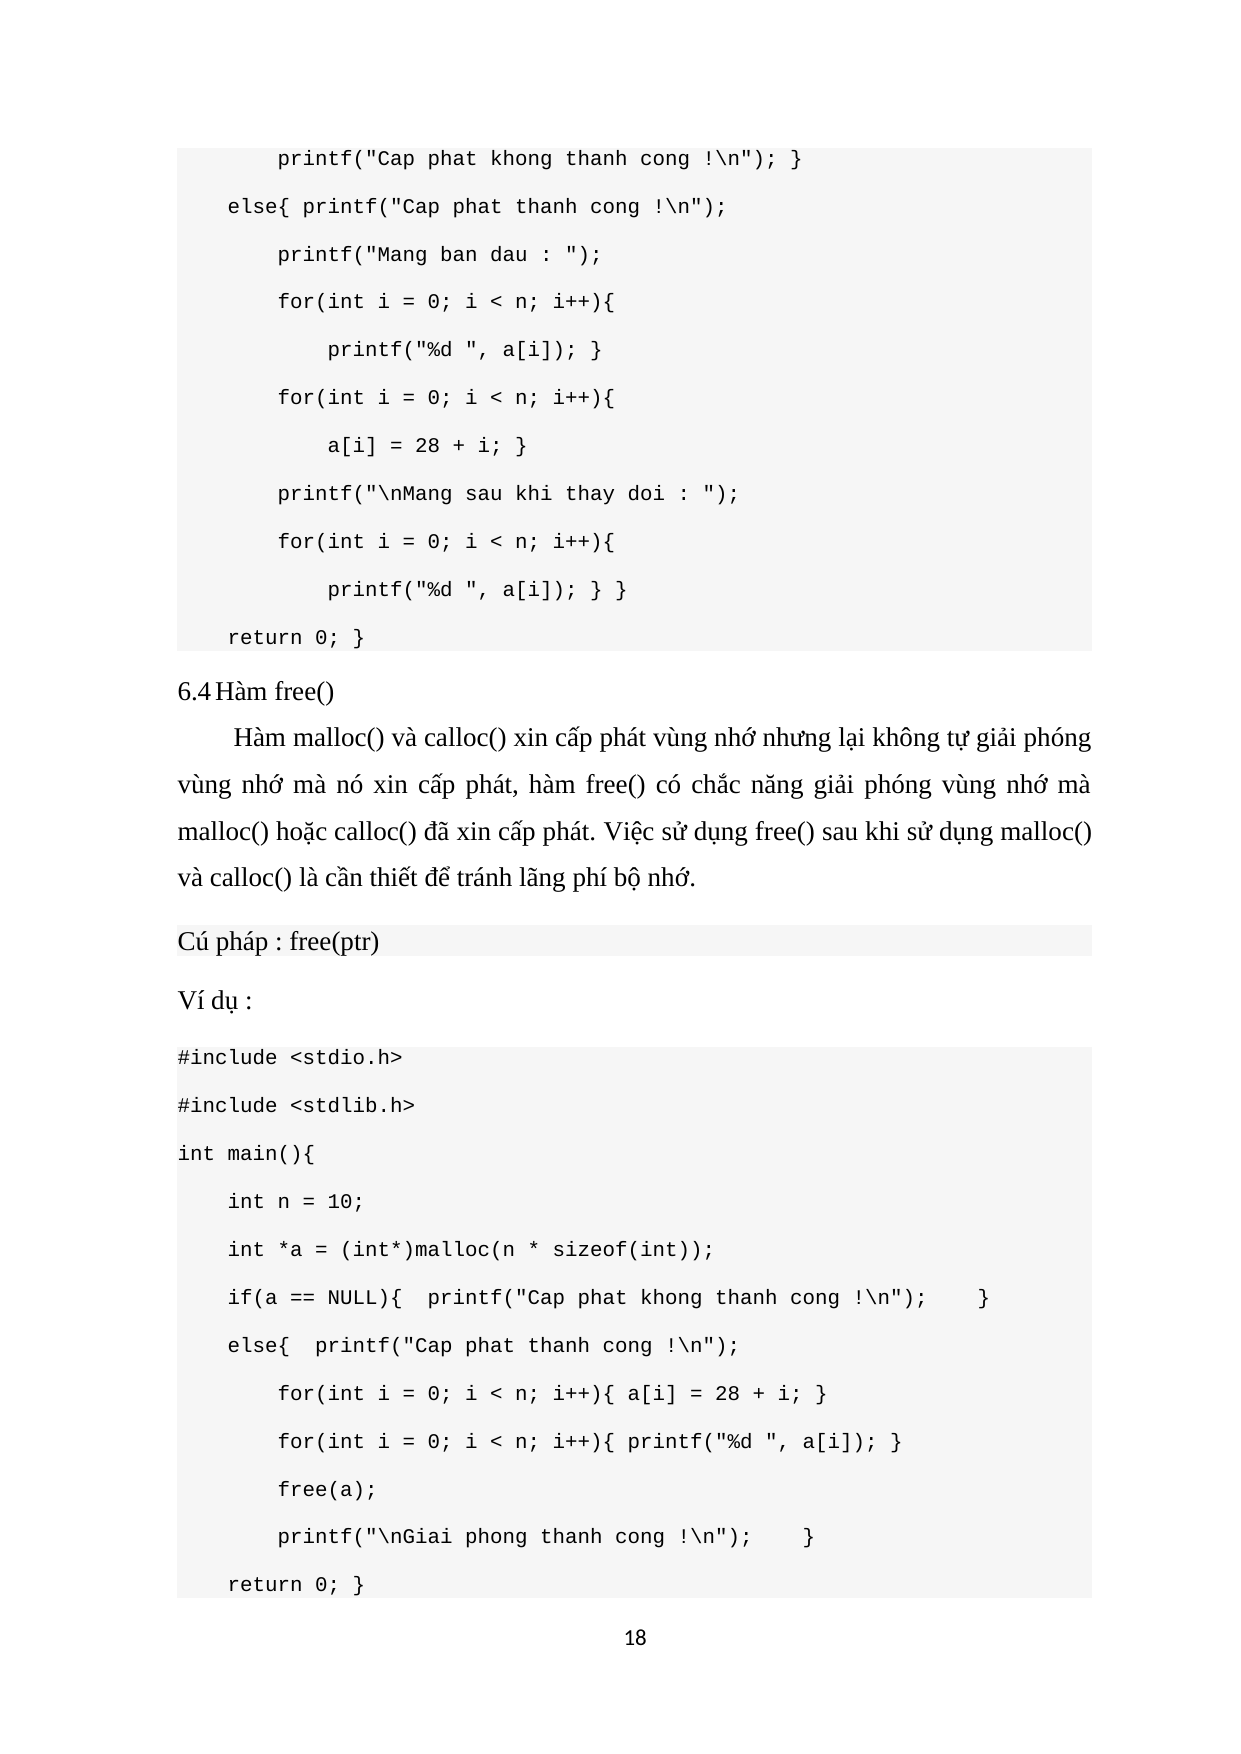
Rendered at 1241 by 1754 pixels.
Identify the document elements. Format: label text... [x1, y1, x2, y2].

text int *a = (int*)malloc(n * sizeof(int)); [177, 1239, 1092, 1263]
text printf("\nMang sau khi thay doi : "); [177, 483, 1092, 507]
text for(int i = 0; i < n; i++){ a[i] = 28 + i; } [177, 1383, 1092, 1406]
text for(int i = 0; i < n; i++){ printf("%d ", a[i]); } [177, 1431, 1092, 1454]
text for(int i = 0; i < n; i++){ [177, 387, 1092, 411]
text free(a); [177, 1478, 1092, 1502]
text else{ printf("Cap phat thanh cong !\n"); [177, 196, 1092, 219]
text #include <stdio.h> [177, 1047, 1092, 1071]
text if(a == NULL){ printf("Cap phat khong thanh cong !\n"); } [177, 1287, 1092, 1311]
text #include <stdlib.h> [177, 1095, 1092, 1119]
text int n = 10; [177, 1191, 1092, 1215]
text int main(){ [177, 1143, 1092, 1167]
text Cú pháp : free(ptr) [177, 925, 1092, 956]
text printf("Cap phat khong thanh cong !\n"); } [177, 148, 1092, 171]
text return 0; } [177, 627, 1092, 651]
text for(int i = 0; i < n; i++){ [177, 531, 1092, 555]
text for(int i = 0; i < n; i++){ [177, 291, 1092, 315]
text printf("Mang ban dau : "); [177, 243, 1092, 267]
text return 0; } [177, 1574, 1092, 1598]
text printf("%d ", a[i]); } } [177, 579, 1092, 603]
text a[i] = 28 + i; } [177, 435, 1092, 459]
text else{ printf("Cap phat thanh cong !\n"); [177, 1335, 1092, 1358]
text printf("%d ", a[i]); } [177, 339, 1092, 363]
text Hàm malloc() và calloc() xin cấp phát vùng nhớ nhưng lại không tự giải phóng vùng nhớ mà nó xin cấp phát, hàm free() có chắc năng giải phóng vùng nhớ mà malloc() hoặc calloc() đã xin cấp phát. Việc sử dụng free() sau khi sử dụng malloc() và calloc() là cần thiết để tránh lãng phí bộ nhớ. [177, 721, 1092, 893]
text Ví dụ : [177, 984, 1092, 1015]
text printf("\nGiai phong thanh cong !\n"); } [177, 1526, 1092, 1550]
subtitle Hàm free() [177, 675, 1092, 706]
